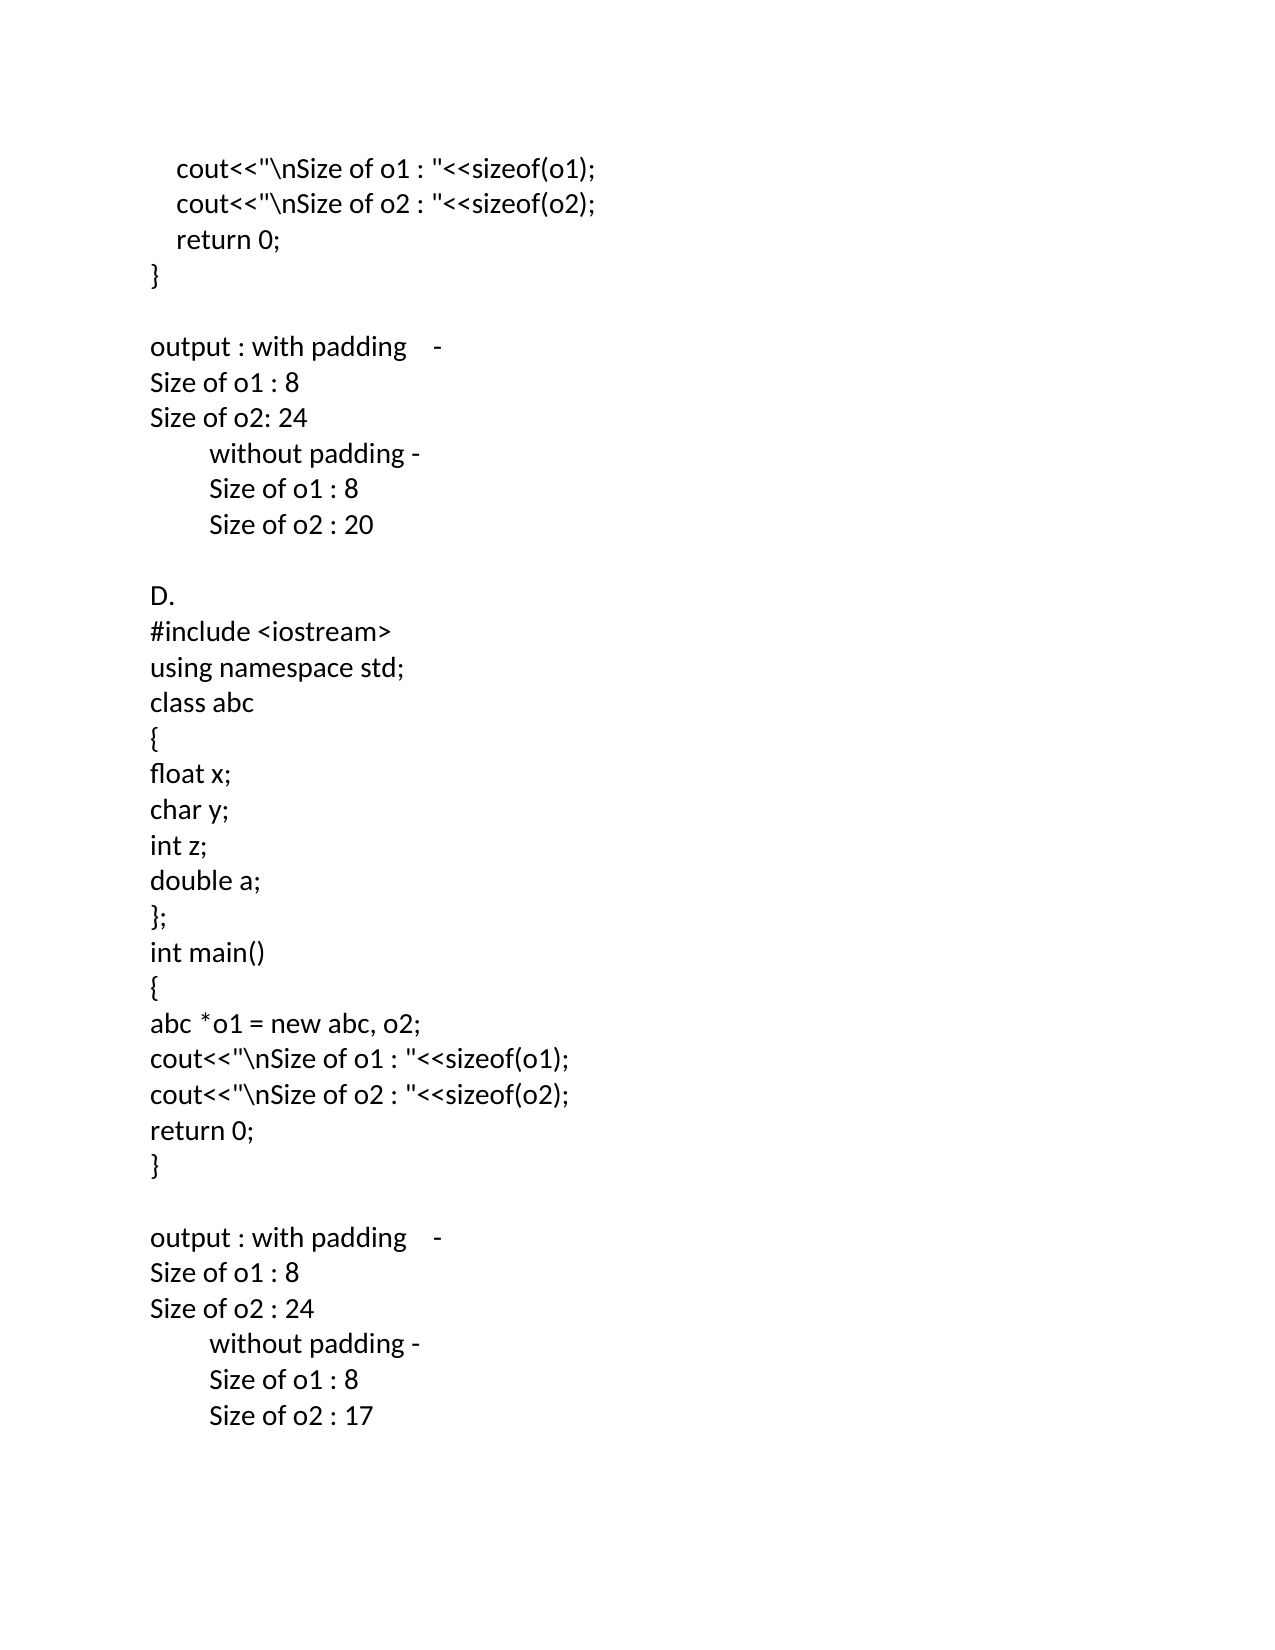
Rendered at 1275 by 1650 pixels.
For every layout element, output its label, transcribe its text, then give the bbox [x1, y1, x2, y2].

text cout<<"\nSize of o2 : "<<sizeof(o2); [150, 1076, 1125, 1112]
text cout<<"\nSize of o2 : "<<sizeof(o2); [150, 186, 1125, 221]
text Size of o1 : 8 [150, 1254, 1125, 1290]
text int main() [150, 934, 1125, 969]
text Size of o2 : 17 [150, 1397, 1125, 1432]
text output : with padding - [150, 328, 1125, 364]
text } [150, 257, 1125, 292]
text #include <iostream> [150, 613, 1125, 649]
text } [150, 1147, 1125, 1183]
text Size of o1 : 8 [150, 1361, 1125, 1397]
text using namespace std; [150, 649, 1125, 684]
text { [150, 720, 1125, 756]
text output : with padding - [150, 1219, 1125, 1254]
text without padding - [150, 435, 1125, 471]
text class abc [150, 684, 1125, 720]
text char y; [150, 791, 1125, 827]
text return 0; [150, 221, 1125, 257]
text abc *o1 = new abc, o2; [150, 1005, 1125, 1041]
text cout<<"\nSize of o1 : "<<sizeof(o1); [150, 1041, 1125, 1076]
text float x; [150, 756, 1125, 791]
text Size of o1 : 8 [150, 471, 1125, 506]
text { [150, 969, 1125, 1005]
text Size of o2 : 24 [150, 1290, 1125, 1326]
text D. [150, 577, 1125, 613]
text Size of o2: 24 [150, 399, 1125, 435]
text without padding - [150, 1326, 1125, 1361]
text cout<<"\nSize of o1 : "<<sizeof(o1); [150, 150, 1125, 186]
text }; [150, 898, 1125, 934]
text Size of o2 : 20 [150, 506, 1125, 542]
text Size of o1 : 8 [150, 364, 1125, 399]
text int z; [150, 827, 1125, 862]
text return 0; [150, 1112, 1125, 1147]
text double a; [150, 862, 1125, 898]
